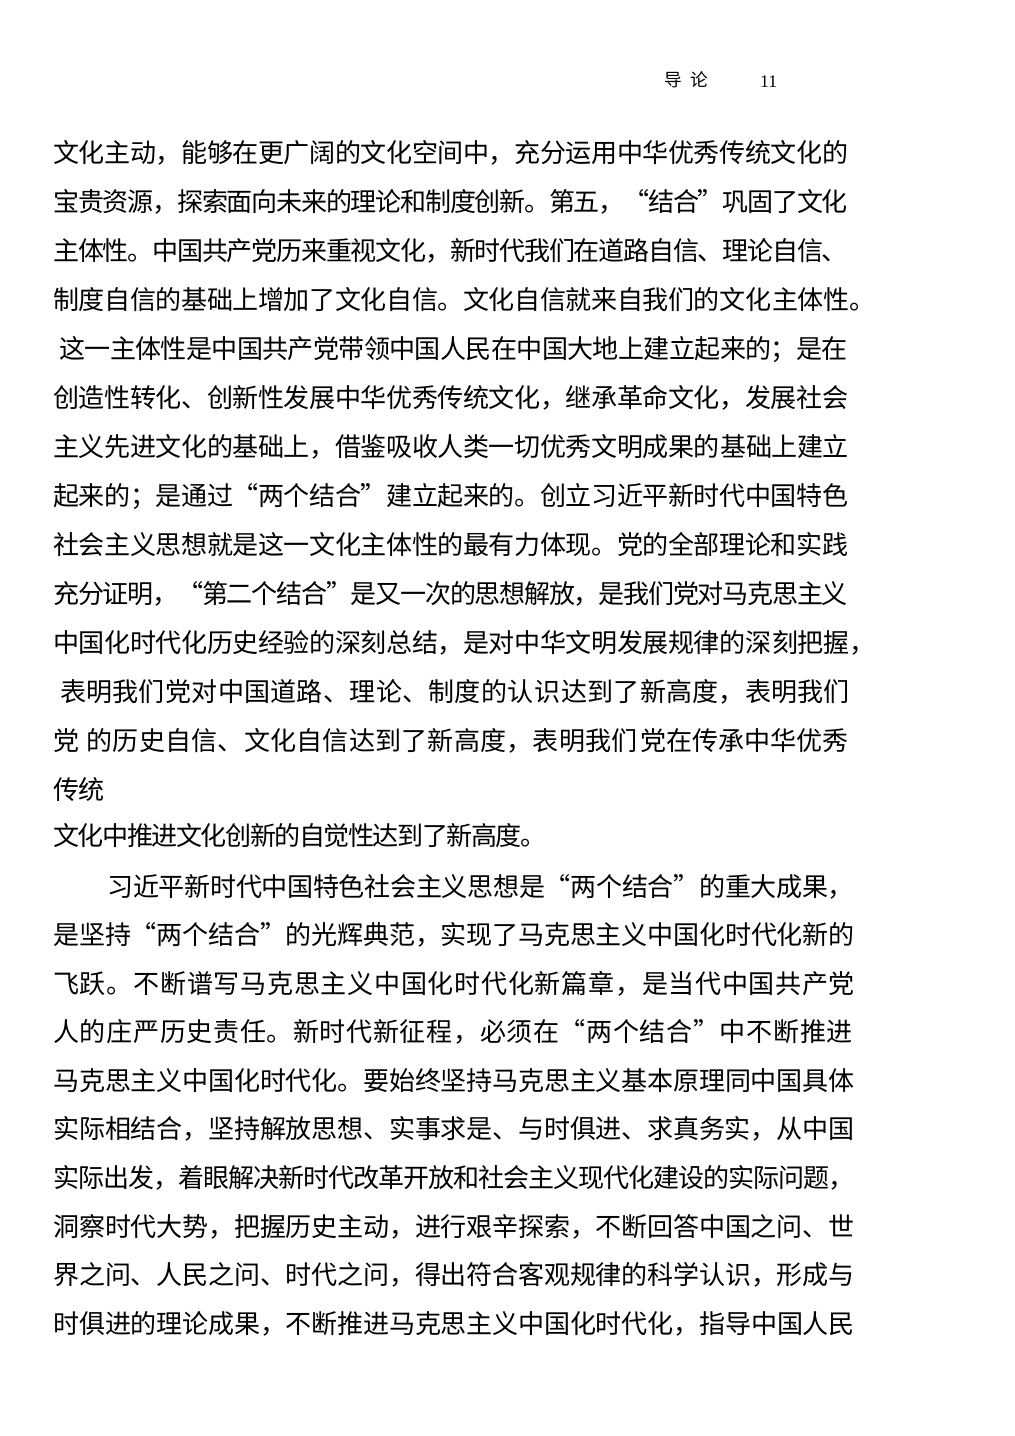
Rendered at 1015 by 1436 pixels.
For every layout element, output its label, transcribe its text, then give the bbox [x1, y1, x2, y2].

text 文化中推进文化创新的自觉性达到了新高度。 [53, 818, 862, 852]
text 文化主动，能够在更广阔的文化空间中，充分运用中华优秀传统文化的 宝贵资源，探索面向未来的理论和制度创新。第五，“结合”巩固了文化 主体性。中国共产党历来重视文化，新时代我们在道路自信、理论自信、 制度自信的基础上增加了文化自信。文化自信就来自我们的文化主体性。 这一主体性是中国共产党带领中国人民在中国大地上建立起来的；是在 创造性转化、创新性发展中华优秀传统文化，继承革命文化，发展社会 主义先进文化的基础上，借鉴吸收人类一切优秀文明成果的基础上建立 起来的；是通过“两个结合”建立起来的。创立习近平新时代中国特色 社会主义思想就是这一文化主体性的最有力体现。党的全部理论和实践 充分证明，“第二个结合”是又一次的思想解放，是我们党对马克思主义 中国化时代化历史经验的深刻总结，是对中华文明发展规律的深刻把握， 表明我们党对中国道路、理论、制度的认识达到了新高度，表明我们党 的历史自信、文化自信达到了新高度，表明我们党在传承中华优秀传统 [53, 132, 849, 807]
text 导 论 11 [664, 67, 862, 91]
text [53, 866, 855, 1341]
